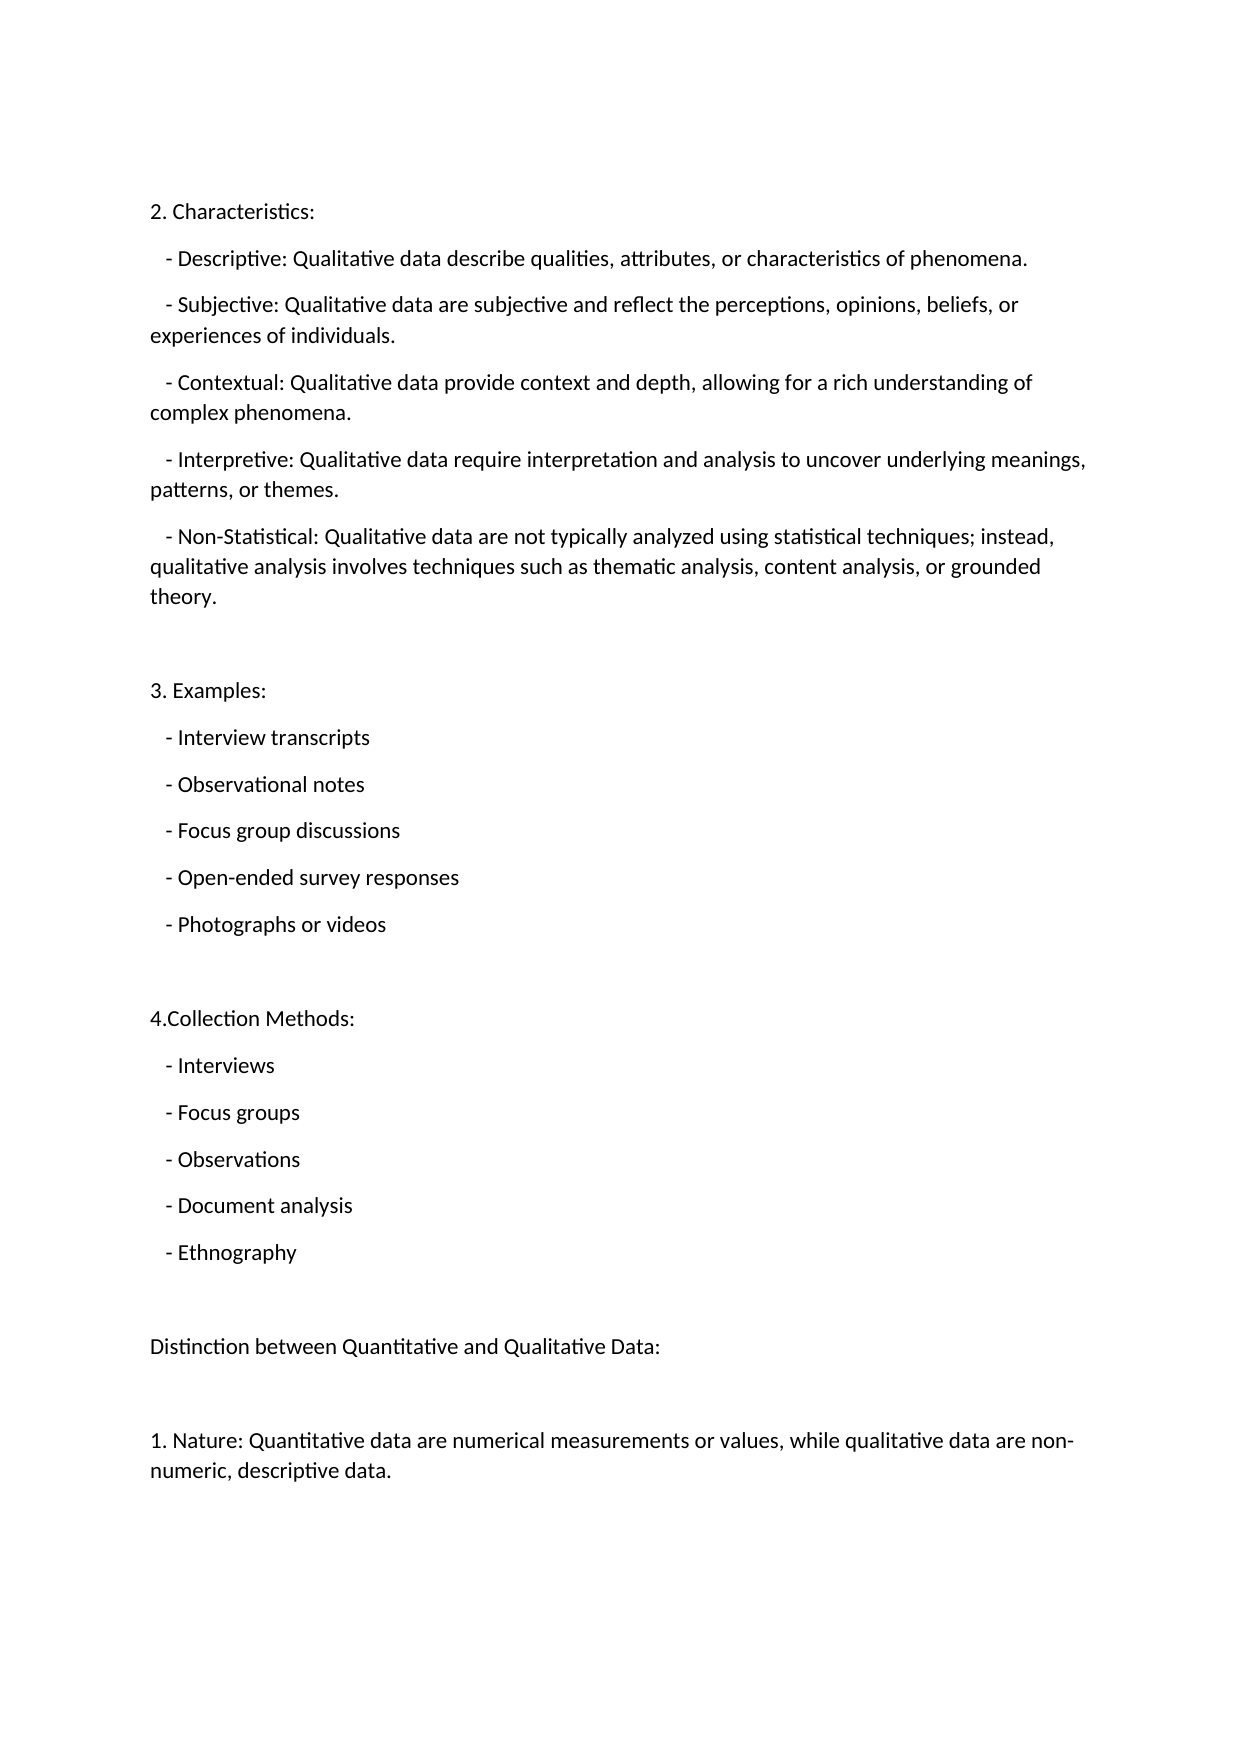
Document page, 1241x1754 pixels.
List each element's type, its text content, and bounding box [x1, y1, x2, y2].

text - Interview transcripts [150, 723, 1090, 751]
text - Descriptive: Qualitative data describe qualities, attributes, or characteristics of phenomena. [150, 244, 1090, 272]
text - Observations [150, 1145, 1090, 1173]
text - Photographs or videos [150, 910, 1090, 938]
text 3. Examples: [150, 676, 1090, 704]
text - Focus groups [150, 1098, 1090, 1126]
text - Contextual: Qualitative data provide context and depth, allowing for a rich understanding of complex phenomena. [150, 368, 1090, 426]
text 4.Collection Methods: [150, 1004, 1090, 1032]
text 1. Nature: Quantitative data are numerical measurements or values, while qualitative data are non-numeric, descriptive data. [150, 1426, 1090, 1484]
text - Document analysis [150, 1192, 1090, 1220]
text - Ethnography [150, 1238, 1090, 1267]
text - Subjective: Qualitative data are subjective and reflect the perceptions, opinions, beliefs, or experiences of individuals. [150, 291, 1090, 349]
text - Observational notes [150, 770, 1090, 798]
text - Interviews [150, 1051, 1090, 1079]
text - Interpretive: Qualitative data require interpretation and analysis to uncover underlying meanings, patterns, or themes. [150, 445, 1090, 503]
text Distinction between Quantitative and Qualitative Data: [150, 1332, 1090, 1360]
text 2. Characteristics: [150, 197, 1090, 225]
text - Focus group discussions [150, 817, 1090, 845]
text - Open-ended survey responses [150, 863, 1090, 892]
text - Non-Statistical: Qualitative data are not typically analyzed using statistical techniques; instead, qualitative analysis involves techniques such as thematic analysis, content analysis, or grounded theory. [150, 522, 1090, 610]
